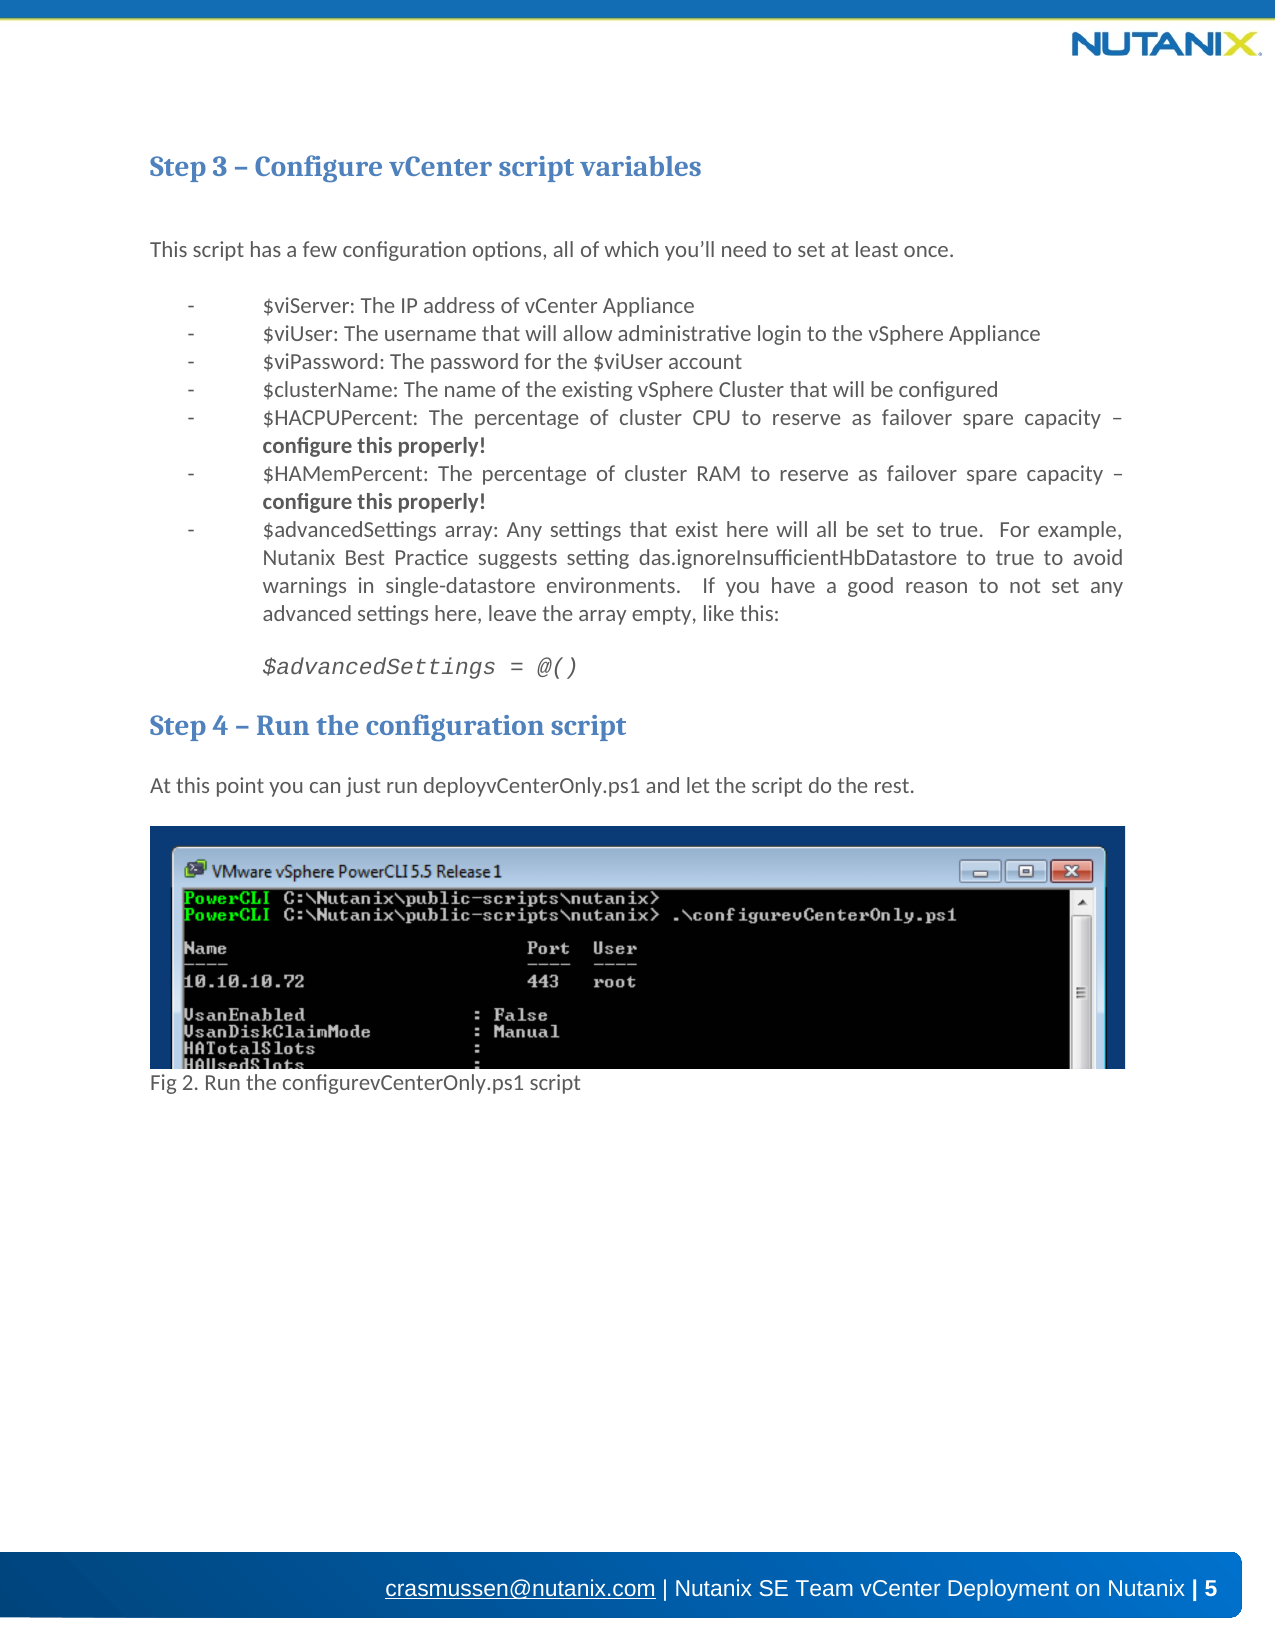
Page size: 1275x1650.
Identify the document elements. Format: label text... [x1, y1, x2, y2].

text $advancedSettings = @() [262, 655, 1125, 681]
list $advancedSettings array: Any settings that exist here will all be set to true. For example, Nutanix Best Practice suggests setting das.ignoreInsufficientHbDatastore to true to avoid warnings in single-datastore environments. If you have a good reason to not set any advanced settings here, leave the array empty, like this: [187, 515, 1125, 627]
text At this point you can just run deployvCenterOnly.ps1 and let the script do the rest. [150, 771, 1125, 799]
text Fig 2. Run the configurevCenterOnly.ps1 script [150, 1069, 1125, 1096]
list $viPassword: The password for the $viUser account [187, 347, 1125, 375]
subtitle Step 4 – Run the configuration script [150, 709, 1125, 743]
list $HACPUPercent: The percentage of cluster CPU to reserve as failover spare capacity – configure this properly! [187, 403, 1125, 459]
list $viServer: The IP address of vCenter Appliance [187, 291, 1125, 319]
text This script has a few configuration options, all of which you’ll need to set at least once. [150, 235, 1125, 263]
subtitle Step 3 – Configure vCenter script variables [150, 150, 1125, 183]
list $clusterName: The name of the existing vSphere Cluster that will be configured [187, 375, 1125, 403]
picture [0, 0, 1275, 56]
list $viUser: The username that will allow administrative login to the vSphere Appliance [187, 319, 1125, 347]
picture [150, 826, 1125, 1069]
list $HAMemPercent: The percentage of cluster RAM to reserve as failover spare capacity – configure this properly! [187, 459, 1125, 515]
